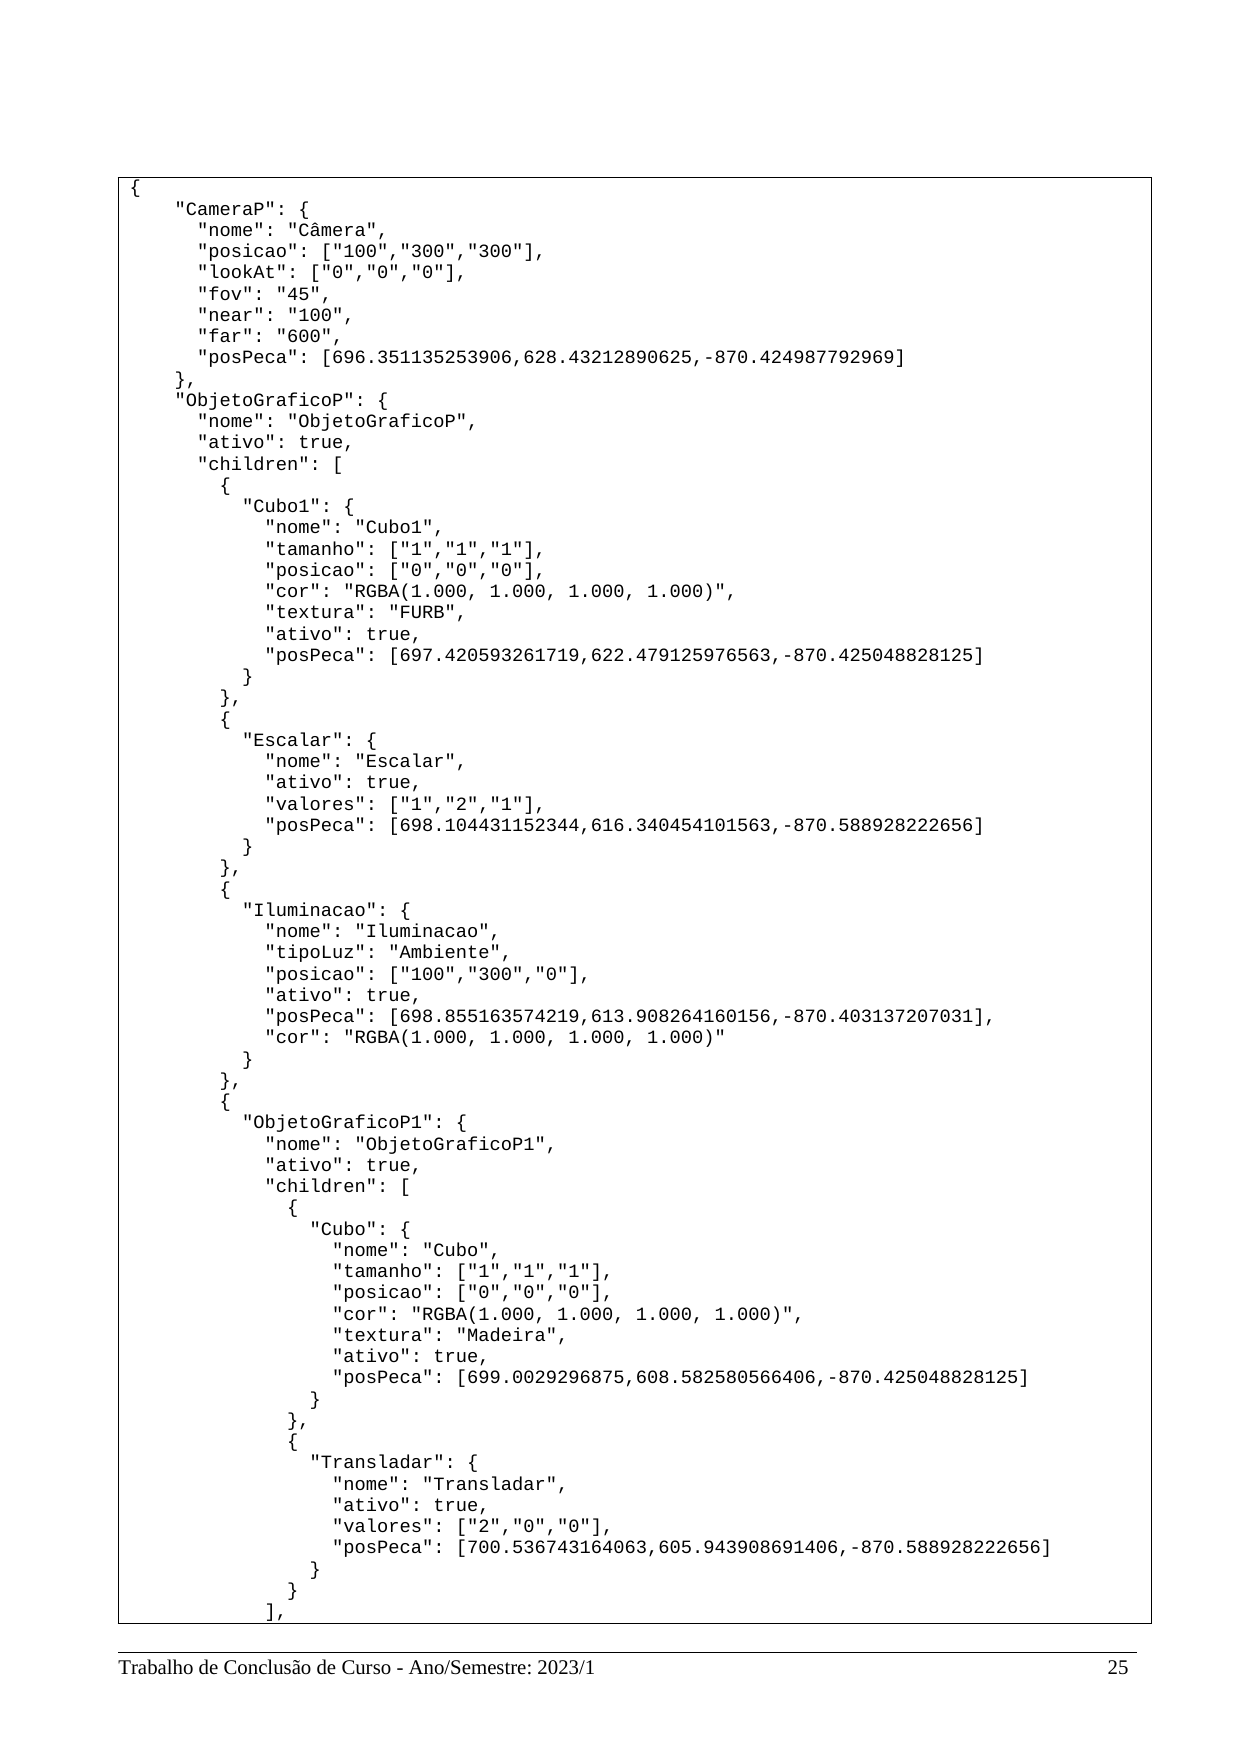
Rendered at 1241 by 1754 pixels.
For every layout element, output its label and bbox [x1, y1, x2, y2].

table_header [119, 178, 1151, 1623]
